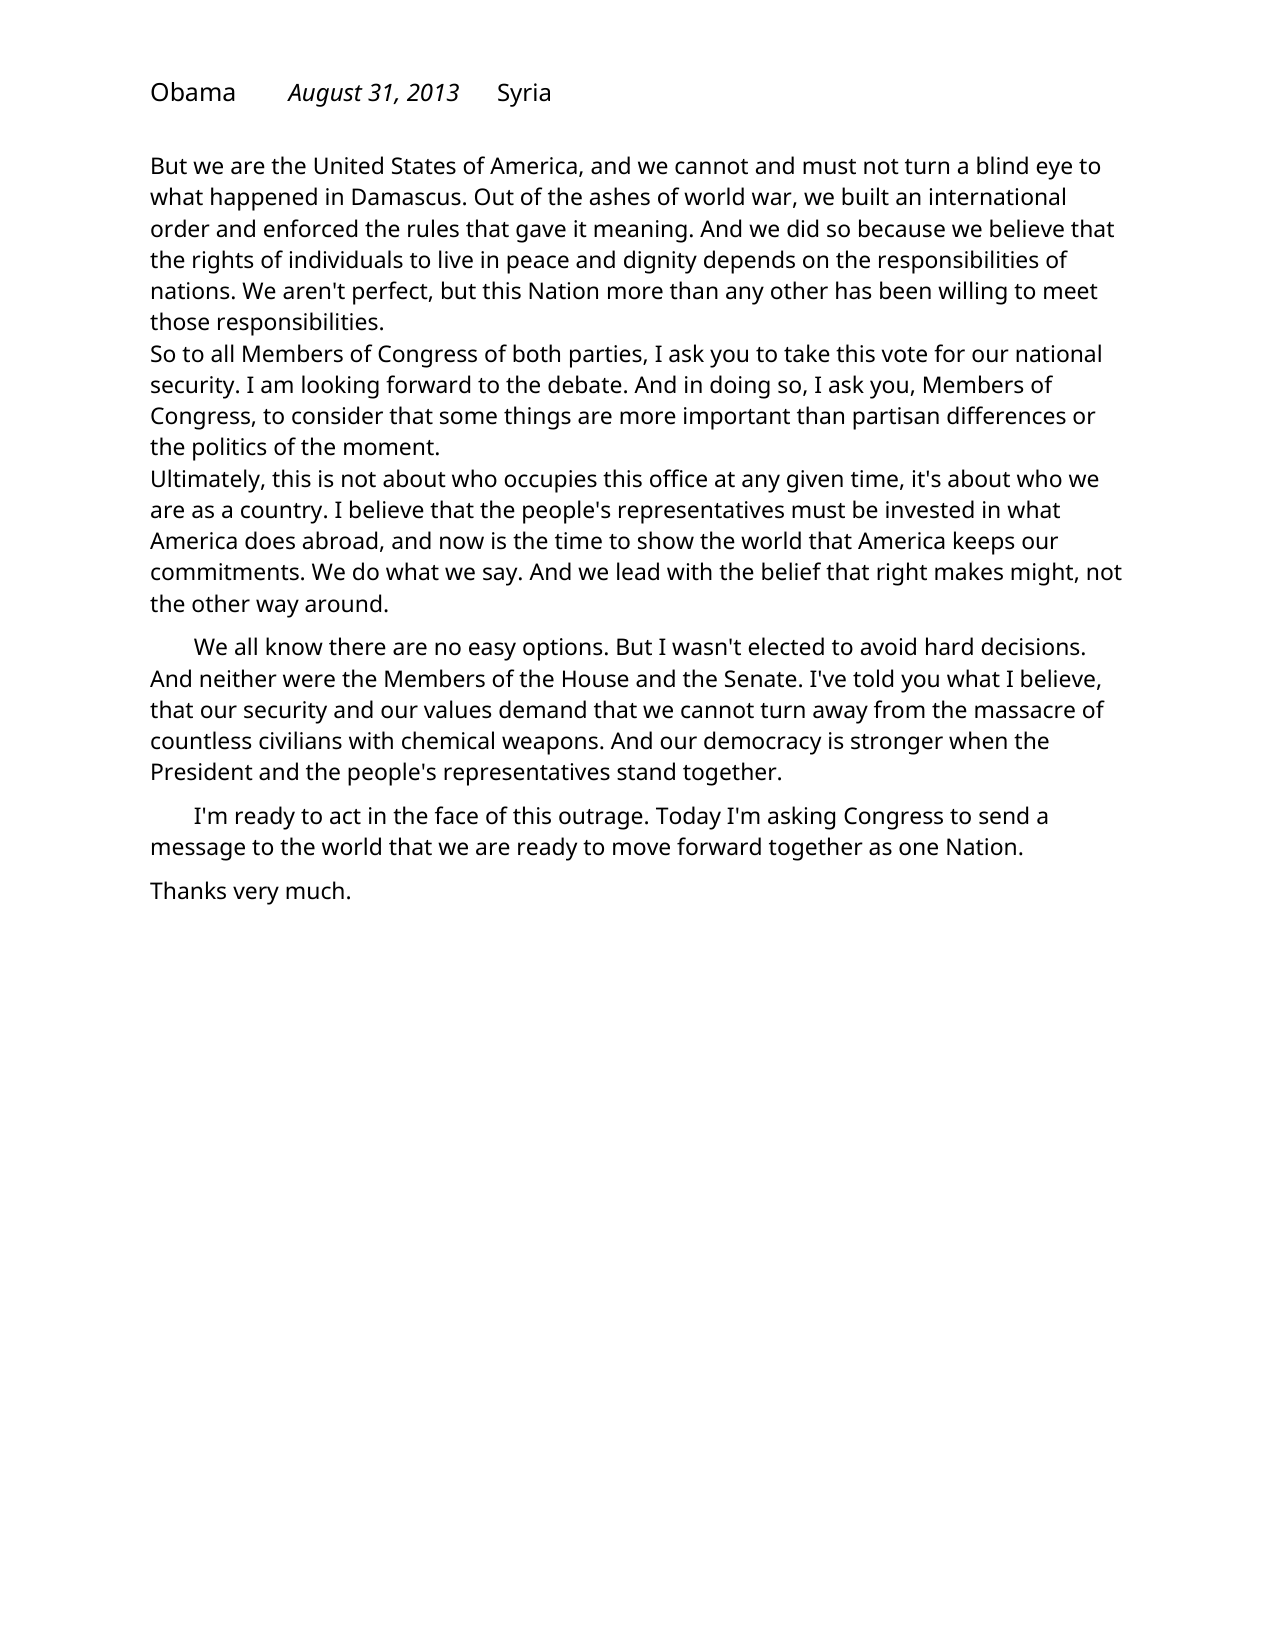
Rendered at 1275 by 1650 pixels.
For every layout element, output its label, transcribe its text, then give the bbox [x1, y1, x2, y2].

text But we are the United States of America, and we cannot and must not turn a blind eye to what happened in Damascus. Out of the ashes of world war, we built an international order and enforced the rules that gave it meaning. And we did so because we believe that the rights of individuals to live in peace and dignity depends on the responsibilities of nations. We aren't perfect, but this Nation more than any other has been willing to meet those responsibilities. [150, 150, 1125, 337]
text I'm ready to act in the face of this outrage. Today I'm asking Congress to send a message to the world that we are ready to move forward together as one Nation. [150, 800, 1125, 862]
text Thanks very much. [150, 875, 1125, 906]
text Ultimately, this is not about who occupies this office at any given time, it's about who we are as a country. I believe that the people's representatives must be invested in what America does abroad, and now is the time to show the world that America keeps our commitments. We do what we say. And we lead with the belief that right makes might, not the other way around. [150, 462, 1125, 619]
text We all know there are no easy options. But I wasn't elected to avoid hard decisions. And neither were the Members of the House and the Senate. I've told you what I believe, that our security and our values demand that we cannot turn away from the massacre of countless civilians with chemical weapons. And our democracy is stronger when the President and the people's representatives stand together. [150, 631, 1125, 787]
text So to all Members of Congress of both parties, I ask you to take this vote for our national security. I am looking forward to the debate. And in doing so, I ask you, Members of Congress, to consider that some things are more important than partisan differences or the politics of the moment. [150, 337, 1125, 462]
